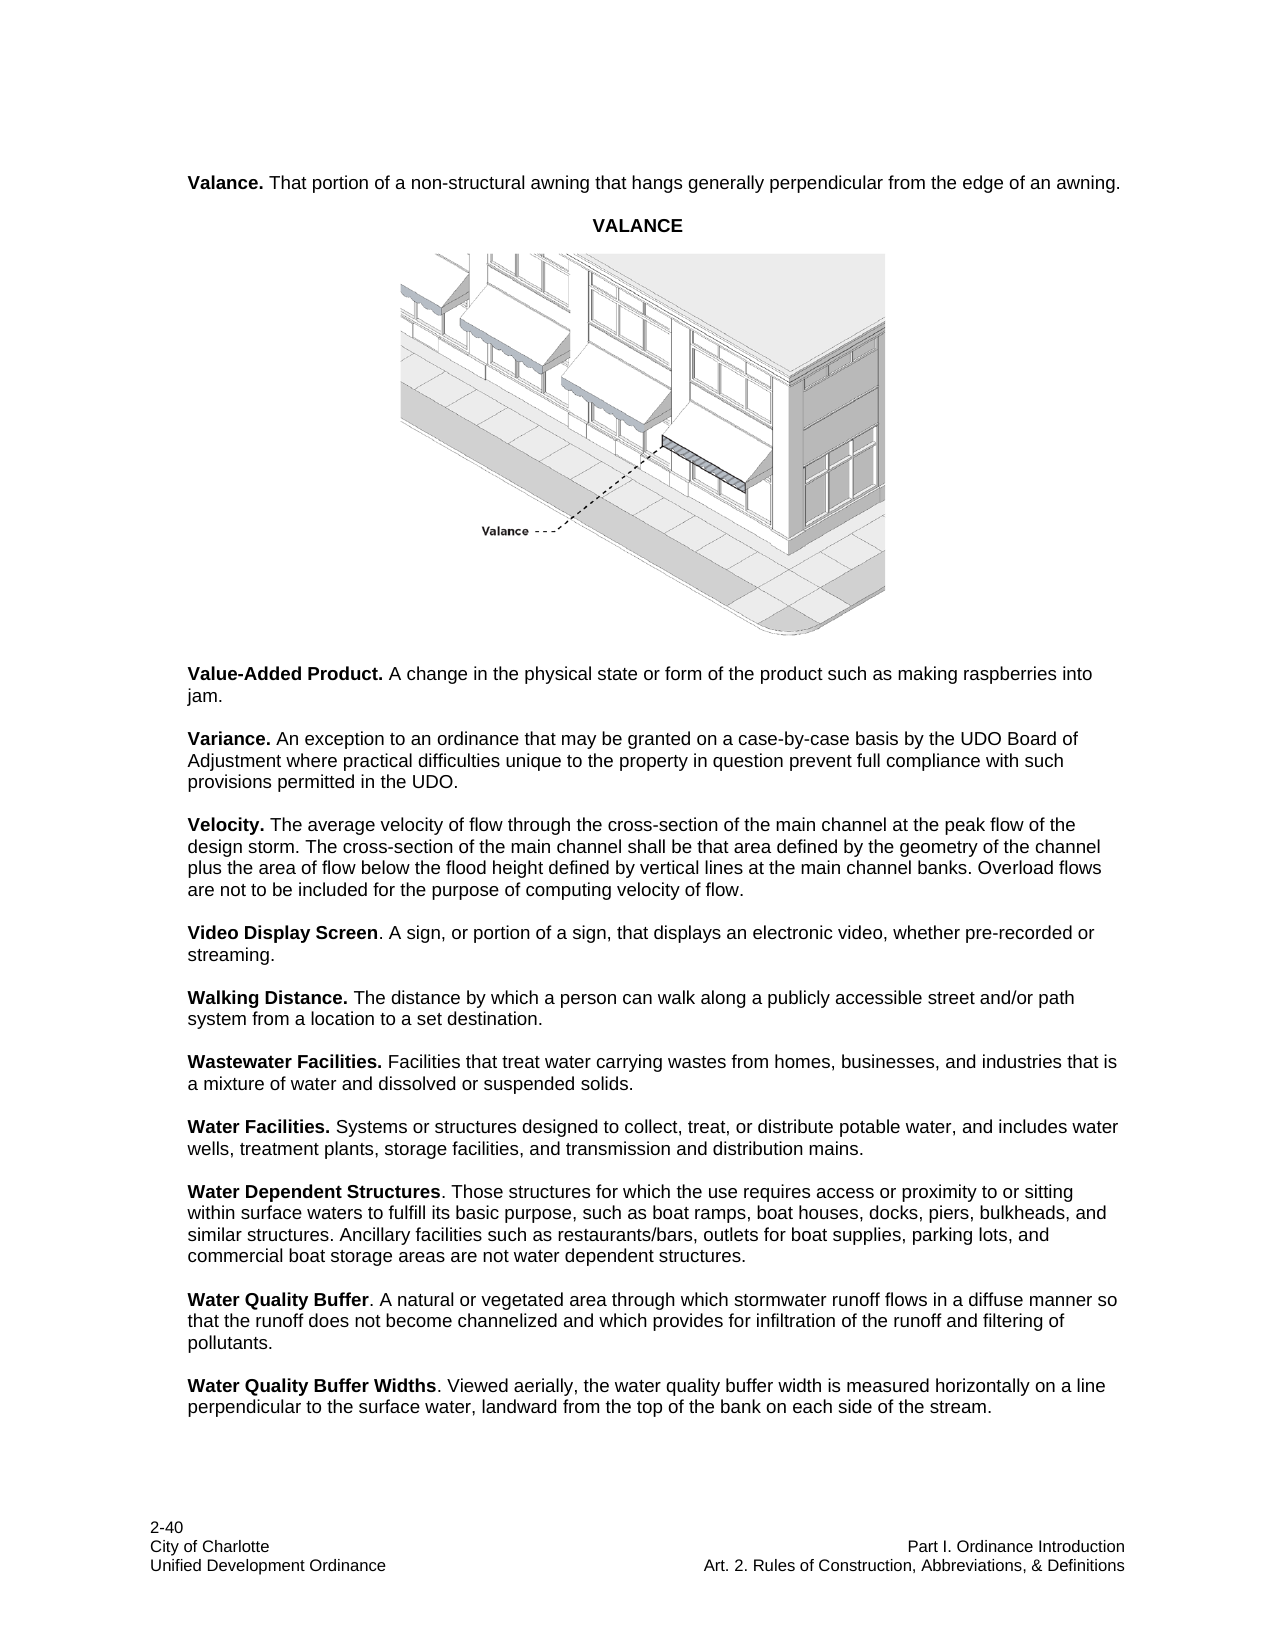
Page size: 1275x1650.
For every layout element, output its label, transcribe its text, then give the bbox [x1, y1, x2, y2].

picture [400, 253, 886, 642]
text Water Facilities. Systems or structures designed to collect, treat, or distribute potable water, and includes water wells, treatment plants, storage facilities, and transmission and distribution mains. [187, 1116, 1125, 1159]
text Variance. An exception to an ordinance that may be granted on a case-by-case basis by the UDO Board of Adjustment where practical difficulties unique to the property in question prevent full compliance with such provisions permitted in the UDO. [187, 728, 1125, 792]
text Water Quality Buffer Widths. Viewed aerially, the water quality buffer width is measured horizontally on a line perpendicular to the surface water, landward from the top of the bank on each side of the stream. [187, 1375, 1125, 1418]
text Value-Added Product. A change in the physical state or form of the product such as making raspberries into jam. [187, 663, 1125, 706]
text Wastewater Facilities. Facilities that treat water carrying wastes from homes, businesses, and industries that is a mixture of water and dissolved or suspended solids. [187, 1051, 1125, 1094]
text Water Quality Buffer. A natural or vegetated area through which stormwater runoff flows in a diffuse manner so that the runoff does not become channelized and which provides for infiltration of the runoff and filtering of pollutants. [187, 1288, 1125, 1353]
text Valance. That portion of a non-structural awning that hangs generally perpendicular from the edge of an awning. [187, 172, 1125, 193]
text Water Dependent Structures. Those structures for which the use requires access or proximity to or sitting within surface waters to fulfill its basic purpose, such as boat ramps, boat houses, docks, piers, bulkheads, and similar structures. Ancillary facilities such as restaurants/bars, outlets for boat supplies, parking lots, and commercial boat storage areas are not water dependent structures. [187, 1181, 1125, 1267]
text Velocity. The average velocity of flow through the cross-section of the main channel at the peak flow of the design storm. The cross-section of the main channel shall be that area defined by the geometry of the channel plus the area of flow below the flood height defined by vertical lines at the main channel banks. Overload flows are not to be included for the purpose of computing velocity of flow. [187, 814, 1125, 900]
text Walking Distance. The distance by which a person can walk along a publicly accessible street and/or path system from a location to a set destination. [187, 987, 1125, 1030]
text Video Display Screen. A sign, or portion of a sign, that displays an electronic video, whether pre-recorded or streaming. [187, 922, 1125, 965]
text VALANCE [150, 215, 1125, 236]
